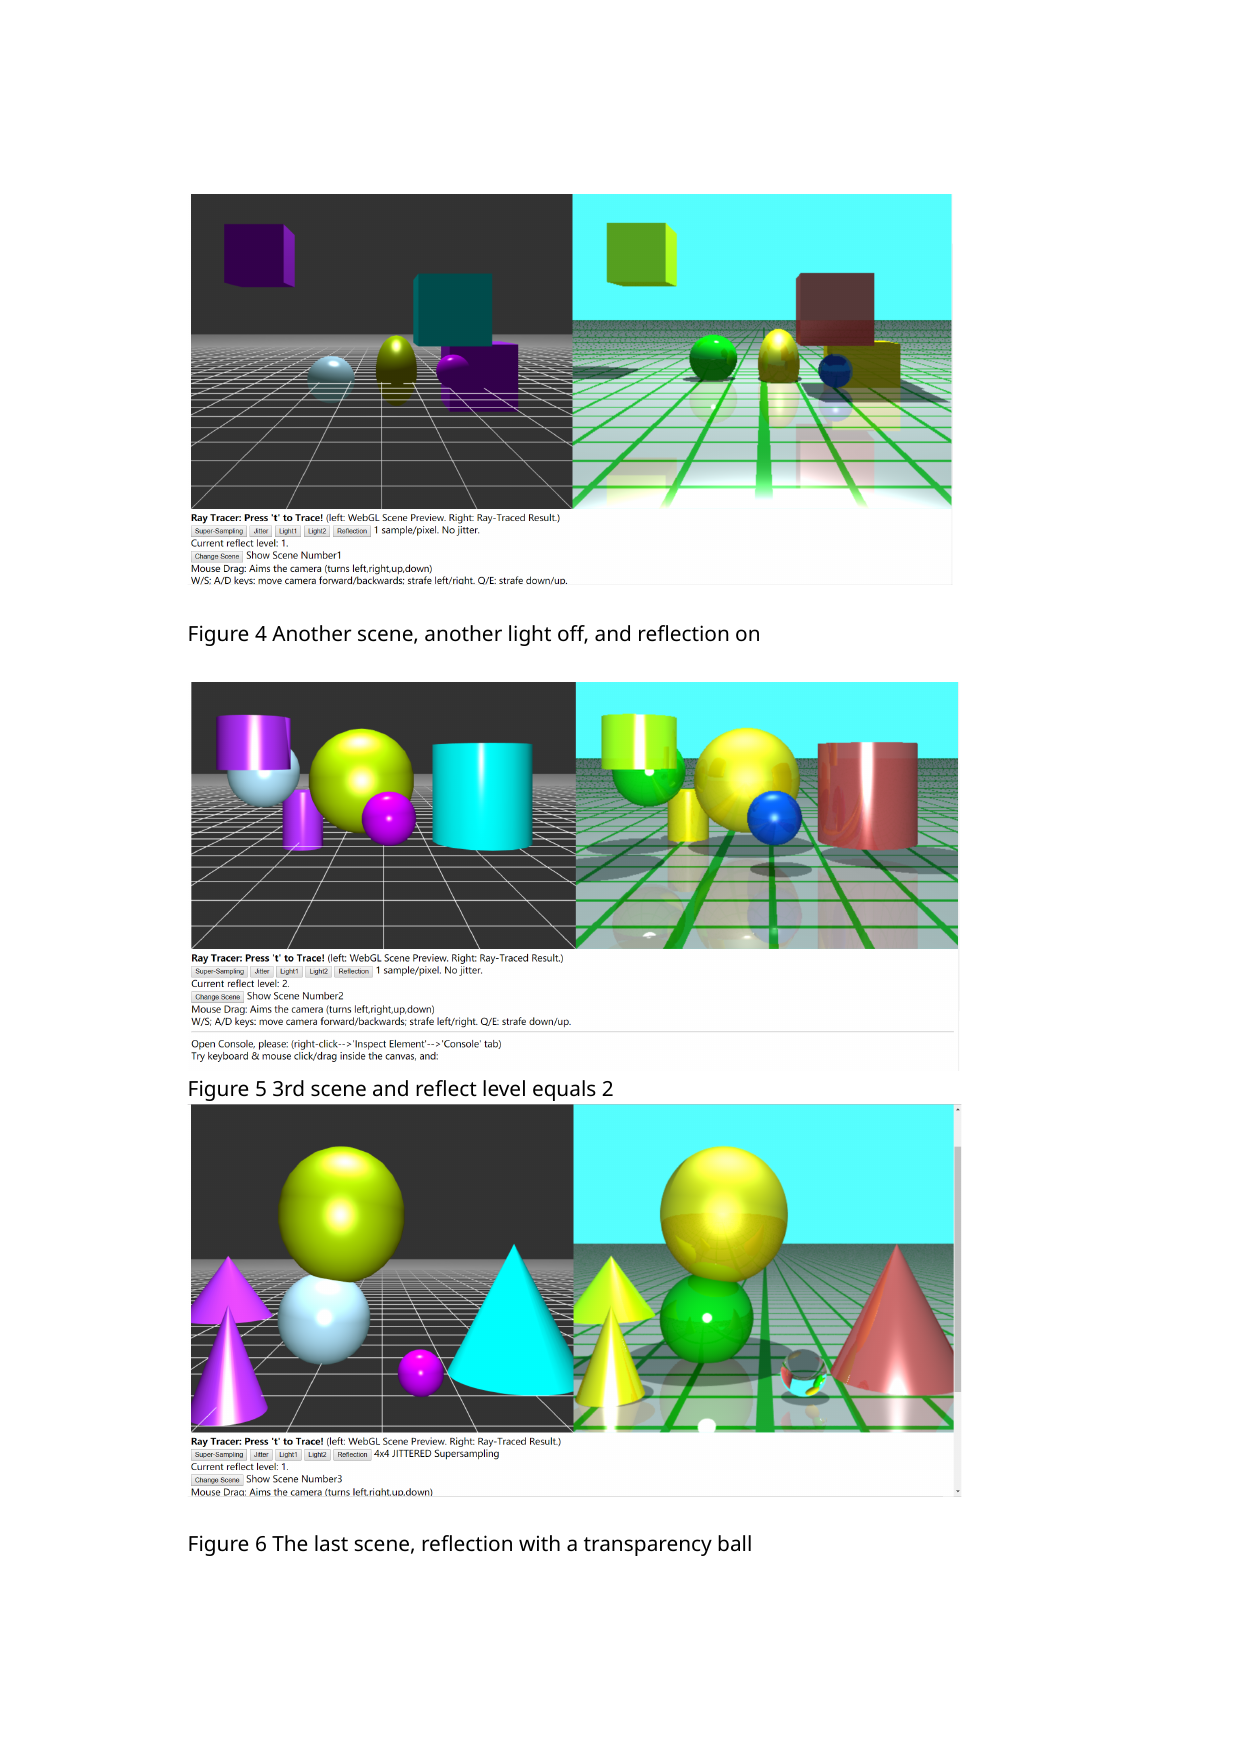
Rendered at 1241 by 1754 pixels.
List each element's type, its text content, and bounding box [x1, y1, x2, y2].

picture [187, 1104, 962, 1497]
picture [187, 682, 960, 1071]
picture [187, 194, 953, 585]
